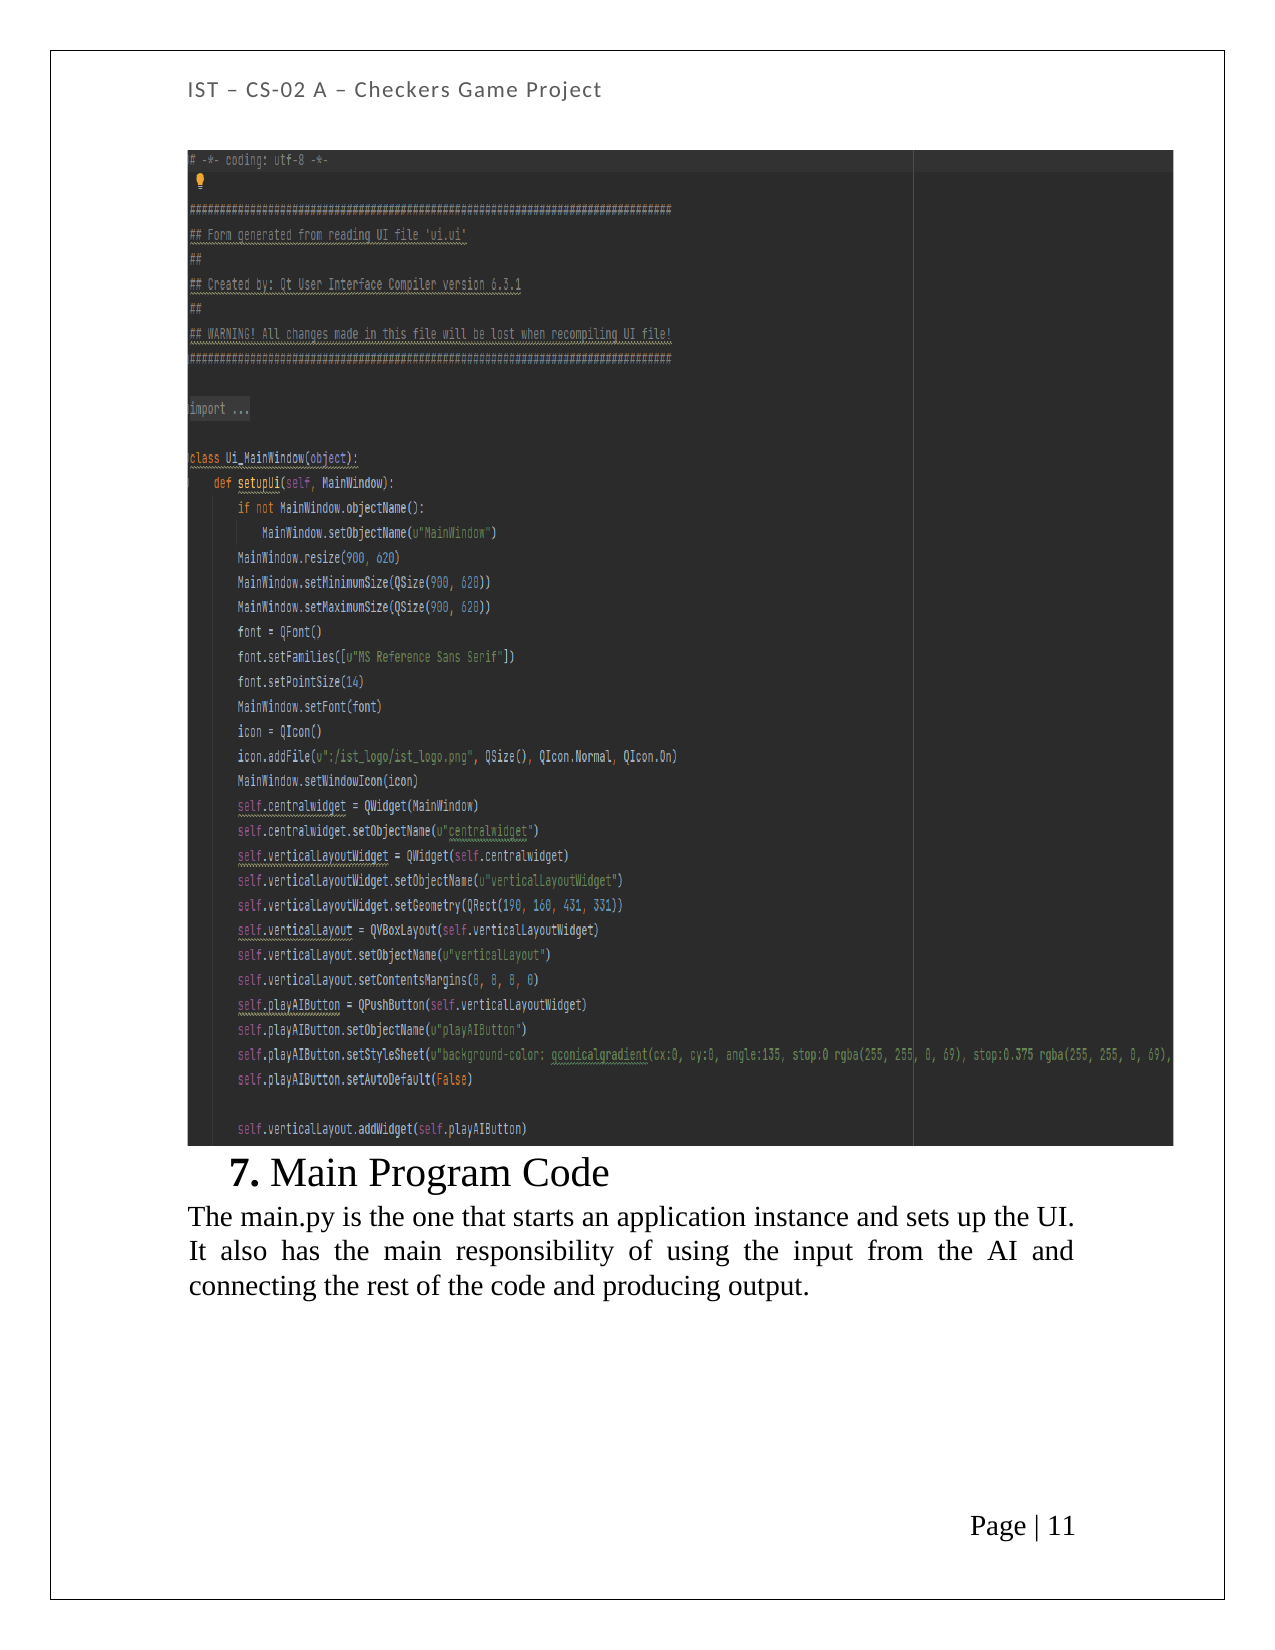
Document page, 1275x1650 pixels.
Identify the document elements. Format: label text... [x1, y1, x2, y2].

picture [187, 150, 1174, 1146]
list Main Program Code [228, 1148, 1076, 1196]
text The main.py is the one that starts an application instance and sets up the UI. It also has the main responsibility of using the input from the AI and connecting the rest of the code and producing output. [187, 1199, 1076, 1301]
